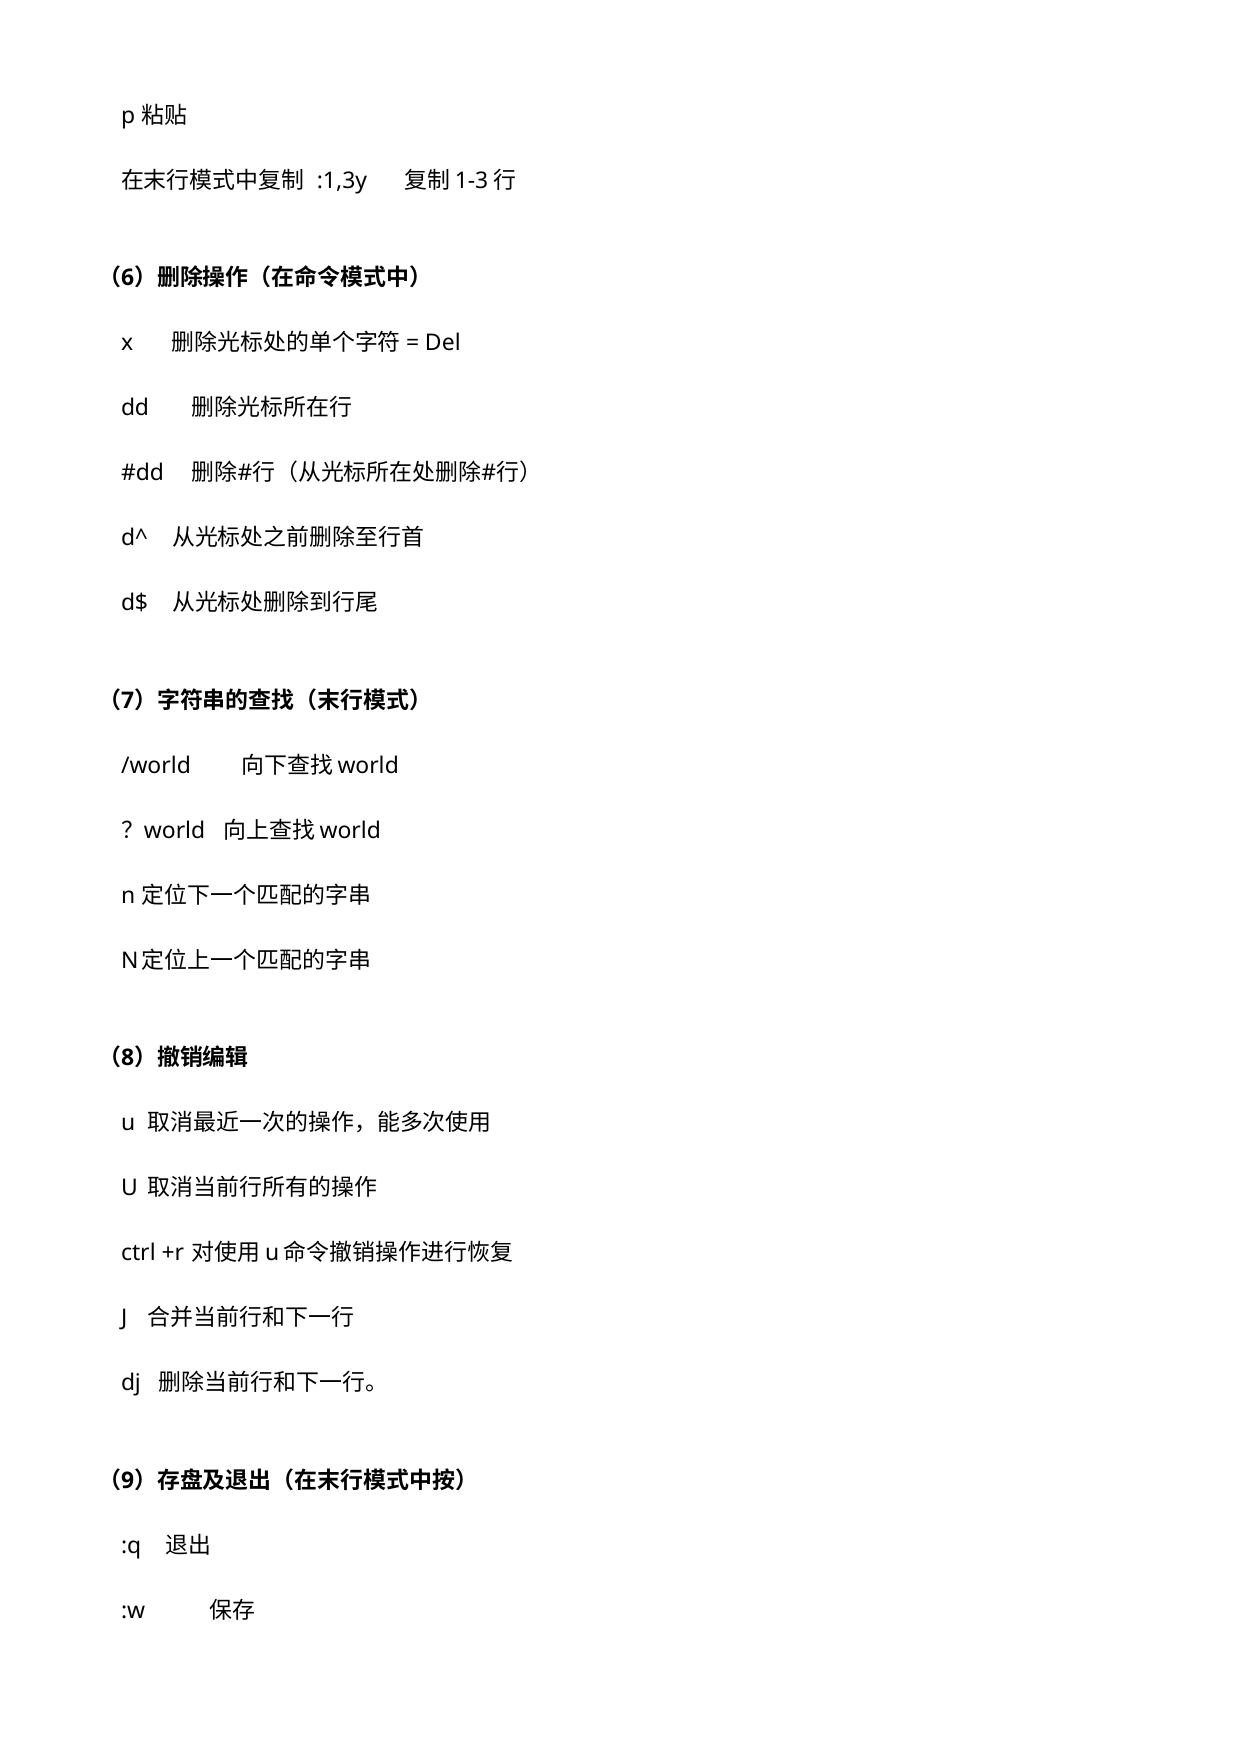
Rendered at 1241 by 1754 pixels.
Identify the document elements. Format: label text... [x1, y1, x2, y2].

subtitle （8）撤销编辑 [98, 1023, 1127, 1088]
subtitle （6）删除操作（在命令模式中） [98, 243, 1127, 308]
text N 定位上一个匹配的字串 [98, 926, 1127, 991]
text :q 退出 [98, 1511, 1127, 1576]
text p 粘贴 [98, 81, 1127, 146]
text dj 删除当前行和下一行。 [98, 1348, 1127, 1413]
text d$ 从光标处删除到行尾 [98, 568, 1127, 633]
text x 删除光标处的单个字符 = Del [98, 308, 1127, 373]
text J 合并当前行和下一行 [98, 1283, 1127, 1348]
text /world 向下查找world [98, 731, 1127, 796]
text #dd 删除#行（从光标所在处删除#行） [98, 438, 1127, 503]
text u 取消最近一次的操作，能多次使用 [98, 1088, 1127, 1153]
text dd 删除光标所在行 [98, 373, 1127, 438]
text ？world 向上查找world [98, 796, 1127, 861]
subtitle （9）存盘及退出（在末行模式中按） [98, 1446, 1127, 1511]
text n 定位下一个匹配的字串 [98, 861, 1127, 926]
text 在末行模式中复制 :1,3y 复制1-3行 [98, 146, 1127, 211]
subtitle （7）字符串的查找（末行模式） [98, 666, 1127, 731]
text U 取消当前行所有的操作 [98, 1153, 1127, 1218]
text ctrl +r 对使用u命令撤销操作进行恢复 [98, 1218, 1127, 1283]
text :w 保存 [98, 1576, 1127, 1641]
text d^ 从光标处之前删除至行首 [98, 503, 1127, 568]
